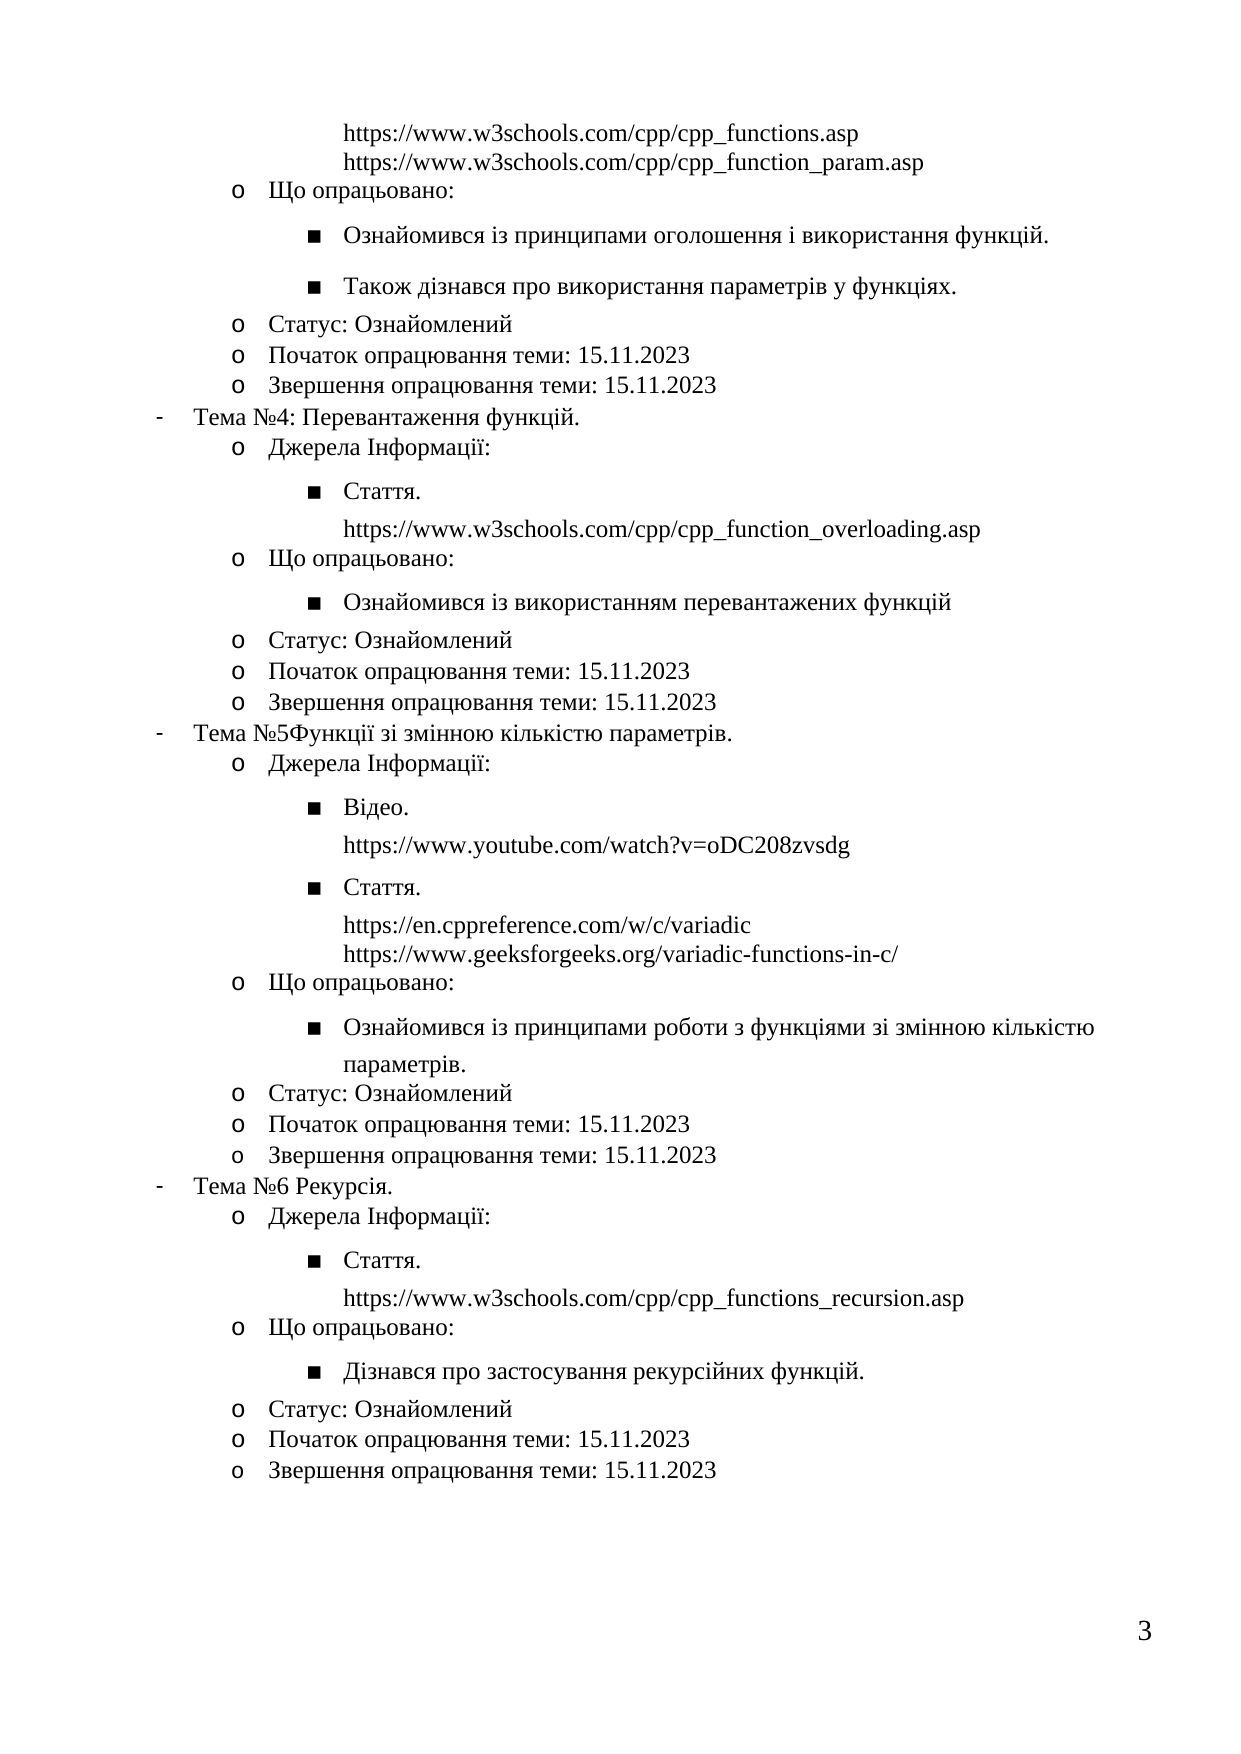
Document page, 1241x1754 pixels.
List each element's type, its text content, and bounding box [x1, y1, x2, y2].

list Звершення опрацювання теми: 15.11.2023 [231, 687, 1152, 717]
list Джерела Інформації: [231, 1201, 1152, 1232]
text https://www.geeksforgeeks.org/variadic-functions-in-c/ [343, 939, 1152, 967]
list Джерела Інформації: [231, 432, 1152, 463]
list Статус: Ознайомлений [231, 309, 1152, 340]
list Звершення опрацювання теми: 15.11.2023 [231, 371, 1152, 401]
list Статус: Ознайомлений [231, 625, 1152, 656]
list Тема №5Функції зі змінною кількістю параметрів. [156, 717, 1152, 748]
list Що опрацьовано: [231, 1312, 1152, 1342]
text https://en.cppreference.com/w/c/variadic [343, 910, 1152, 939]
list Звершення опрацювання теми: 15.11.2023 [231, 1455, 1152, 1486]
list Початок опрацювання теми: 15.11.2023 [231, 1109, 1152, 1140]
list Також дізнався про використання параметрів у функціях. [306, 258, 1152, 309]
list Ознайомився із принципами оголошення і використання функцій. [306, 206, 1152, 258]
list Звершення опрацювання теми: 15.11.2023 [231, 1140, 1152, 1170]
text https://www.w3schools.com/cpp/cpp_function_overloading.asp [343, 514, 1152, 543]
text https://www.w3schools.com/cpp/cpp_function_param.asp [343, 147, 1152, 176]
list Початок опрацювання теми: 15.11.2023 [231, 340, 1152, 371]
list Початок опрацювання теми: 15.11.2023 [231, 656, 1152, 687]
list Ознайомився із принципами роботи з функціями зі змінною кількістю параметрів. [306, 998, 1152, 1078]
list Дізнався про застосування рекурсійних функцій. [306, 1342, 1152, 1394]
list Початок опрацювання теми: 15.11.2023 [231, 1424, 1152, 1455]
text https://www.youtube.com/watch?v=oDC208zvsdg [343, 830, 1152, 859]
list Тема №6 Рекурсія. [156, 1170, 1152, 1201]
list Стаття. [306, 859, 1152, 910]
list Що опрацьовано: [231, 543, 1152, 574]
list Що опрацьовано: [231, 176, 1152, 206]
list Статус: Ознайомлений [231, 1394, 1152, 1424]
list Статус: Ознайомлений [231, 1078, 1152, 1109]
list Ознайомився із використанням перевантажених функцій [306, 574, 1152, 625]
list Джерела Інформації: [231, 748, 1152, 779]
list Відео. [306, 779, 1152, 830]
list Що опрацьовано: [231, 967, 1152, 998]
list Стаття. [306, 1232, 1152, 1283]
list Стаття. [306, 463, 1152, 514]
text https://www.w3schools.com/cpp/cpp_functions_recursion.asp [343, 1283, 1152, 1312]
text https://www.w3schools.com/cpp/cpp_functions.asp [343, 118, 1152, 147]
list Тема №4: Перевантаження функцій. [156, 401, 1152, 432]
